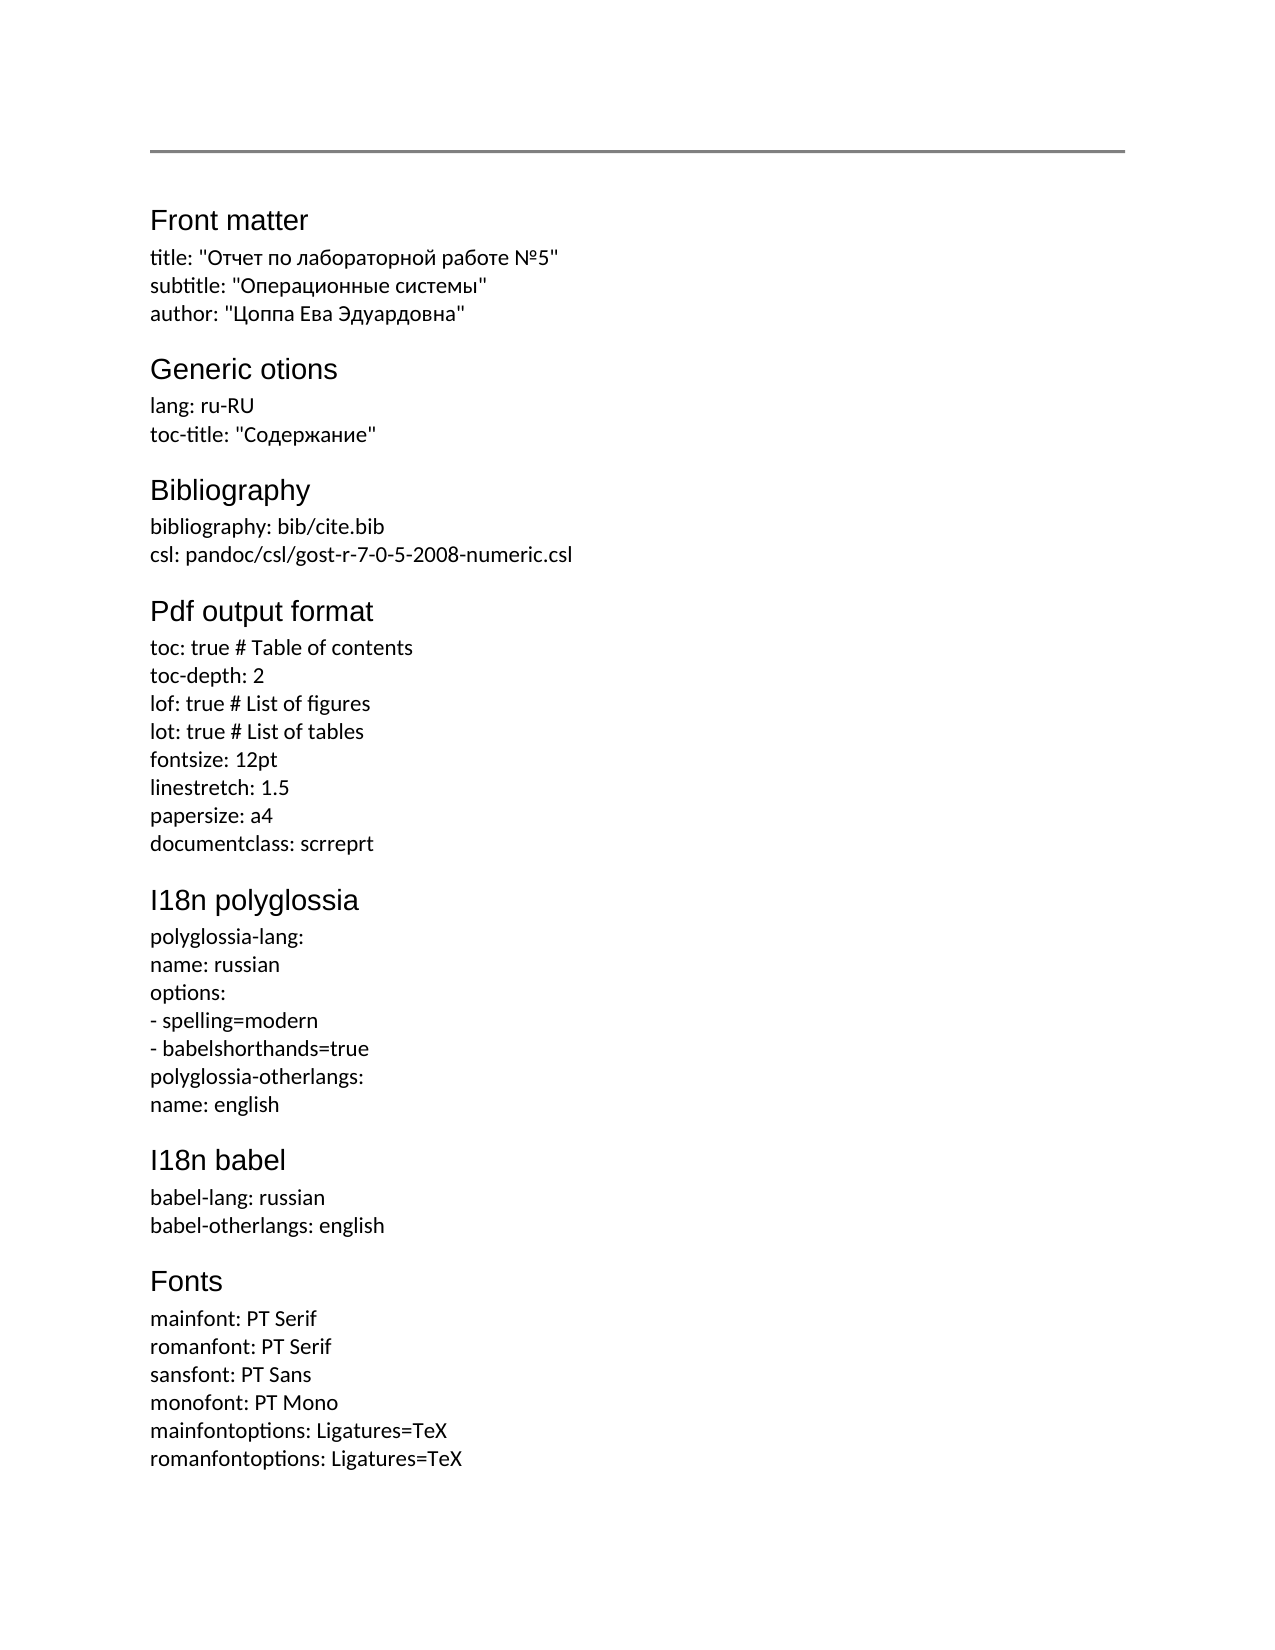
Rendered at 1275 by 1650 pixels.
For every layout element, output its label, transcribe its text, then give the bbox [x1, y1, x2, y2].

text polyglossia-lang: name: russian options: - spelling=modern - babelshorthands=true polyglossia-otherlangs: name: english [150, 922, 1125, 1118]
subtitle Generic otions [150, 352, 1125, 385]
text bibliography: bib/cite.bib csl: pandoc/csl/gost-r-7-0-5-2008-numeric.csl [150, 512, 1125, 568]
subtitle I18n polyglossia [150, 882, 1125, 916]
subtitle Bibliography [150, 473, 1125, 506]
text lang: ru-RU toc-title: "Содержание" [150, 392, 1125, 448]
text babel-lang: russian babel-otherlangs: english [150, 1183, 1125, 1239]
subtitle Front matter [150, 203, 1125, 237]
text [150, 1304, 1125, 1472]
subtitle Fonts [150, 1264, 1125, 1298]
subtitle I18n babel [150, 1143, 1125, 1177]
subtitle Pdf output format [150, 593, 1125, 627]
text toc: true # Table of contents toc-depth: 2 lof: true # List of figures lot: true # List of tables fontsize: 12pt linestretch: 1.5 papersize: a4 documentclass: scrreprt [150, 633, 1125, 857]
text title: "Отчет по лабораторной работе №5" subtitle: "Операционные системы" author: "Цоппа Ева Эдуардовна" [150, 243, 1125, 327]
